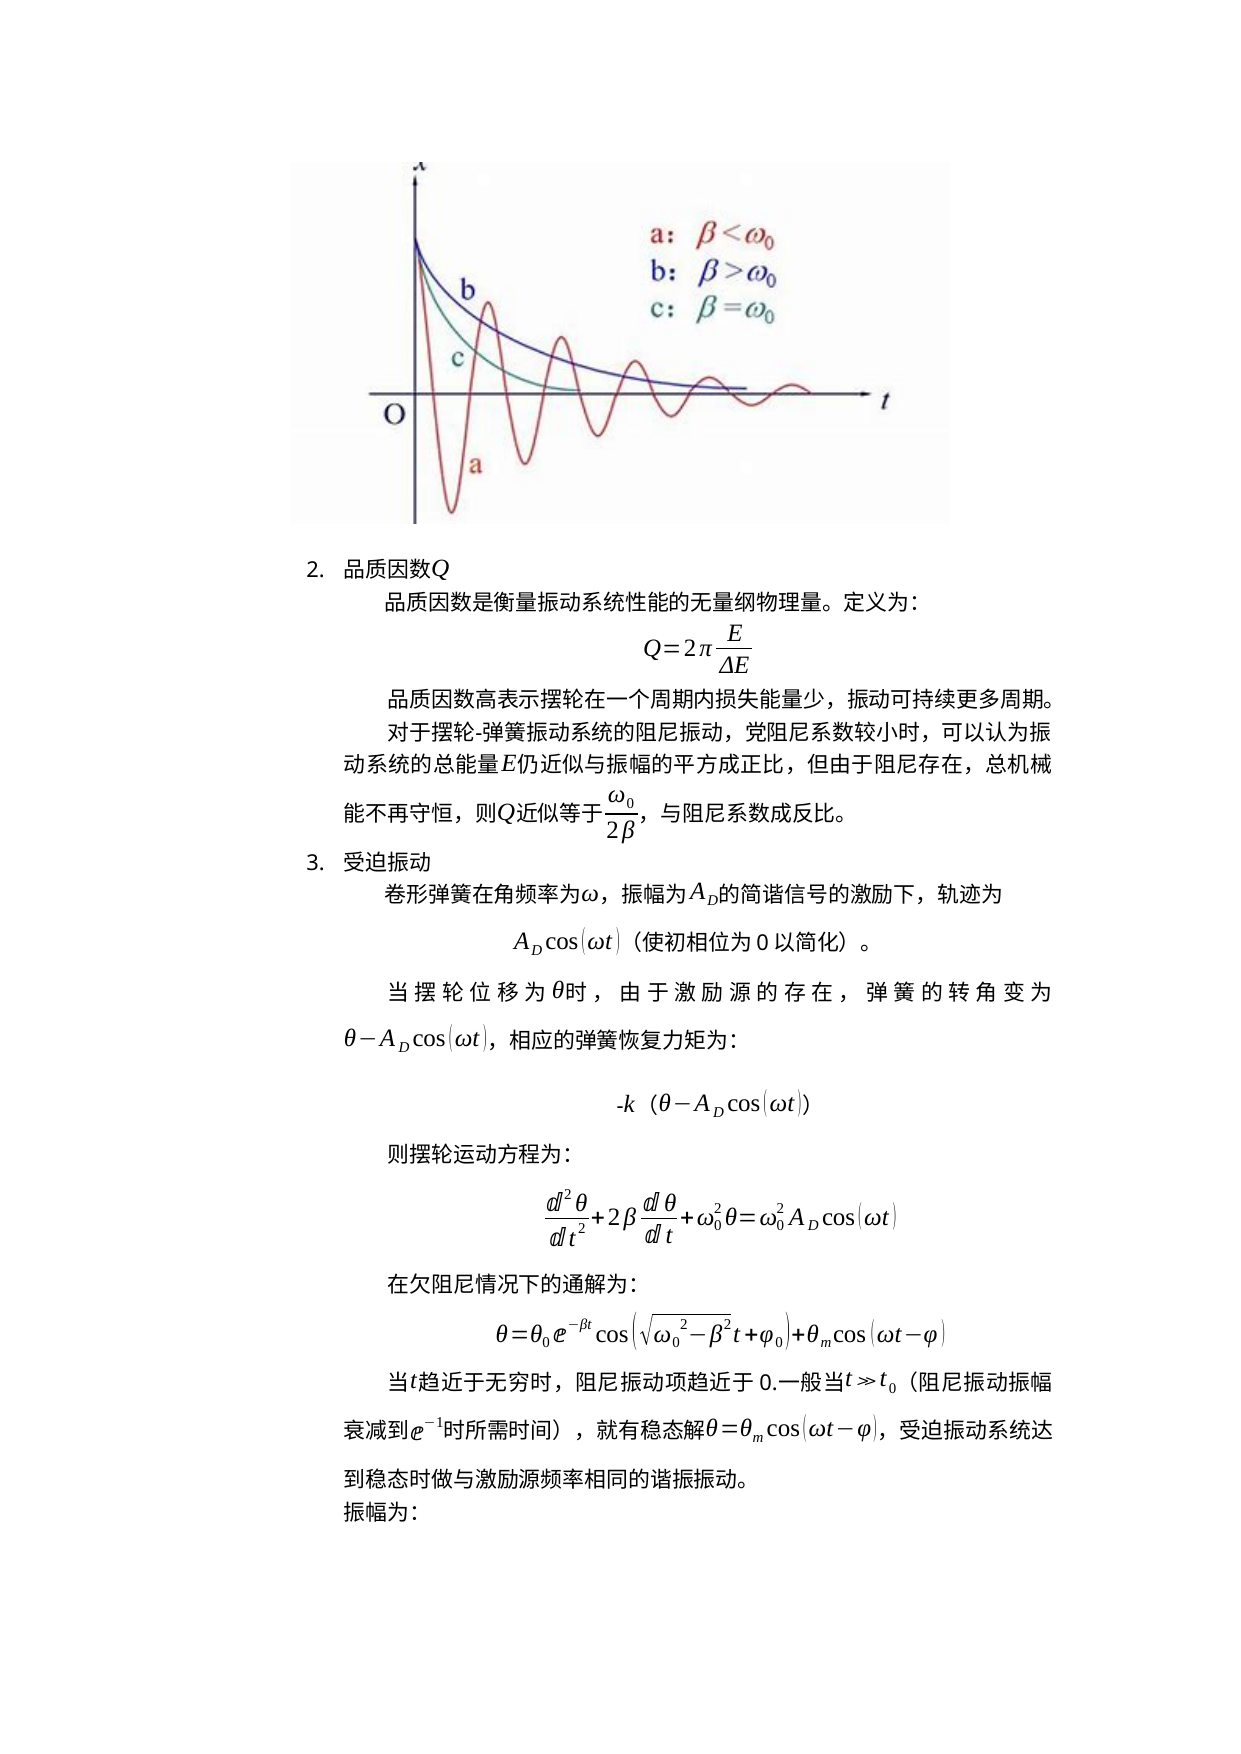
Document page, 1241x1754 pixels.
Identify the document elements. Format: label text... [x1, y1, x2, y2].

list 品质因数高表示摆轮在一个周期内损失能量少，振动可持续更多周期。 [344, 682, 1053, 714]
list 在欠阻尼情况下的通解为： [344, 1267, 1053, 1299]
list 卷形弹簧在角频率为，振幅为的简谐信号的激励下，轨迹为 [341, 877, 1053, 909]
list -（） [344, 1072, 1053, 1137]
list 当摆轮位移为时，由于激励源的存在，弹簧的转角变为，相应的弹簧恢复力矩为： [344, 974, 1053, 1072]
list 受迫振动 [306, 844, 1053, 877]
list 对于摆轮-弹簧振动系统的阻尼振动，党阻尼系数较小时，可以认为振动系统的总能量仍近似与振幅的平方成正比，但由于阻尼存在，总机械能不再守恒，则近似等于，与阻尼系数成反比。 [344, 714, 1053, 844]
list 则摆轮运动方程为： [344, 1137, 1053, 1169]
list 品质因数 [306, 552, 1053, 584]
list （使初相位为0以简化）。 [341, 909, 1053, 974]
list 当趋近于无穷时，阻尼振动项趋近于0.一般当（阻尼振动振幅衰减到时所需时间），就有稳态解，受迫振动系统达到稳态时做与激励源频率相同的谐振振动。 [344, 1364, 1053, 1494]
text 品质因数是衡量振动系统性能的无量纲物理量。定义为： [187, 584, 1053, 617]
list 振幅为： [344, 1494, 1053, 1527]
picture [290, 162, 950, 524]
